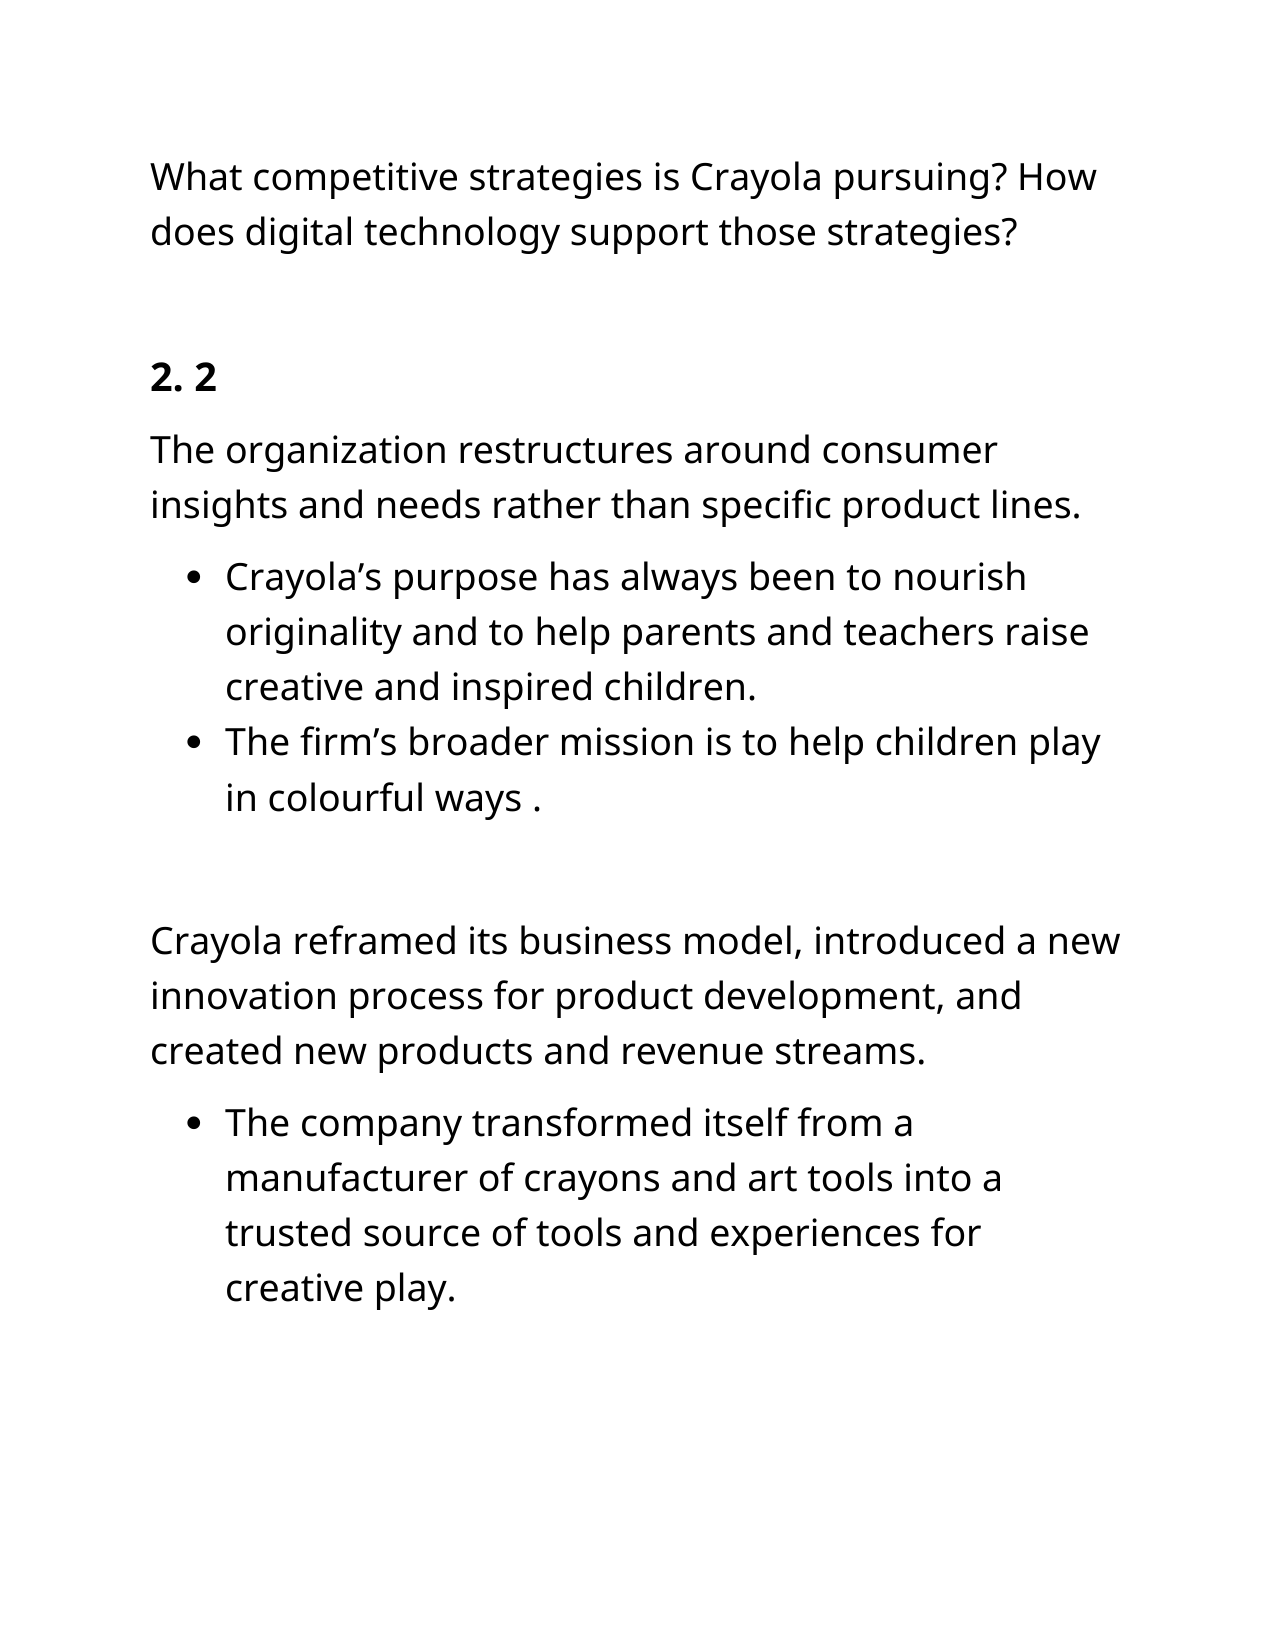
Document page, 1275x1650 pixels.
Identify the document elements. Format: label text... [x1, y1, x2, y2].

text 2. 2 [150, 349, 1125, 403]
text What competitive strategies is Crayola pursuing? How does digital technology support those strategies? [150, 150, 1125, 256]
list Crayola’s purpose has always been to nourish originality and to help parents and teachers raise creative and inspired children. [187, 550, 1125, 712]
text The organization restructures around consumer insights and needs rather than specific product lines. [150, 423, 1125, 530]
list The firm’s broader mission is to help children play in colourful ways . [187, 716, 1125, 822]
text Crayola reframed its business model, introduced a new innovation process for product development, and created new products and revenue streams. [150, 914, 1125, 1076]
list The company transformed itself from a manufacturer of crayons and art tools into a trusted source of tools and experiences for creative play. [187, 1096, 1125, 1313]
